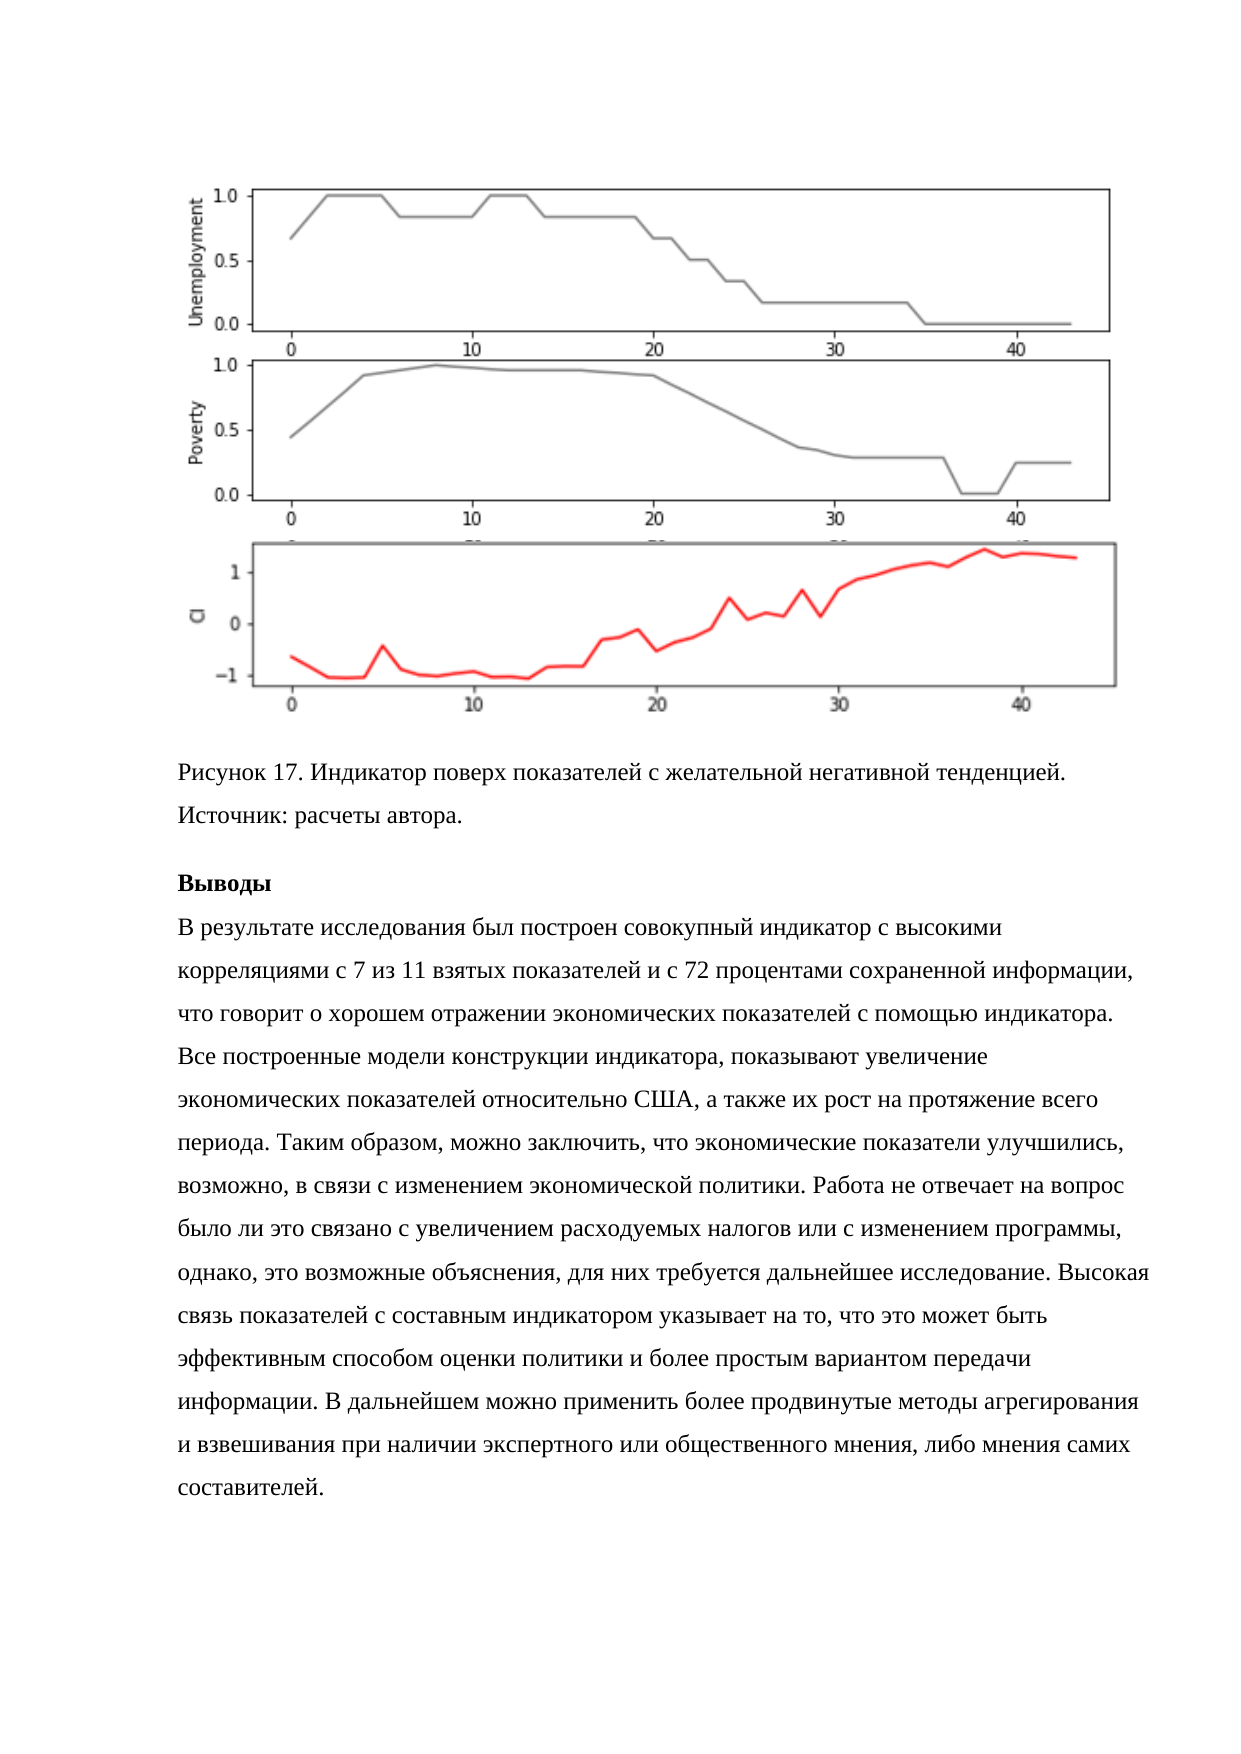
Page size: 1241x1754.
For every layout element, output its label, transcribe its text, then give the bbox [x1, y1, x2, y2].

text Рисунок 17. Индикатор поверх показателей с желательной негативной тенденцией. Источник: расчеты автора. [177, 757, 1152, 829]
text В результате исследования был построен совокупный индикатор с высокими корреляциями с 7 из 11 взятых показателей и с 72 процентами сохраненной информации, что говорит о хорошем отражении экономических показателей с помощью индикатора. Все построенные модели конструкции индикатора, показывают увеличение экономических показателей относительно США, а также их рост на протяжение всего периода. Таким образом, можно заключить, что экономические показатели улучшились, возможно, в связи с изменением экономической политики. Работа не отвечает на вопрос было ли это связано с увеличением расходуемых налогов или с изменением программы, однако, это возможные объяснения, для них требуется дальнейшее исследование. Высокая связь показателей с составным индикатором указывает на то, что это может быть эффективным способом оценки политики и более простым вариантом передачи информации. В дальнейшем можно применить более продвинутые методы агрегирования и взвешивания при наличии экспертного или общественного мнения, либо мнения самих составителей. [177, 912, 1152, 1501]
subtitle Выводы [177, 868, 1152, 897]
picture [177, 177, 1120, 527]
picture [177, 540, 1127, 727]
